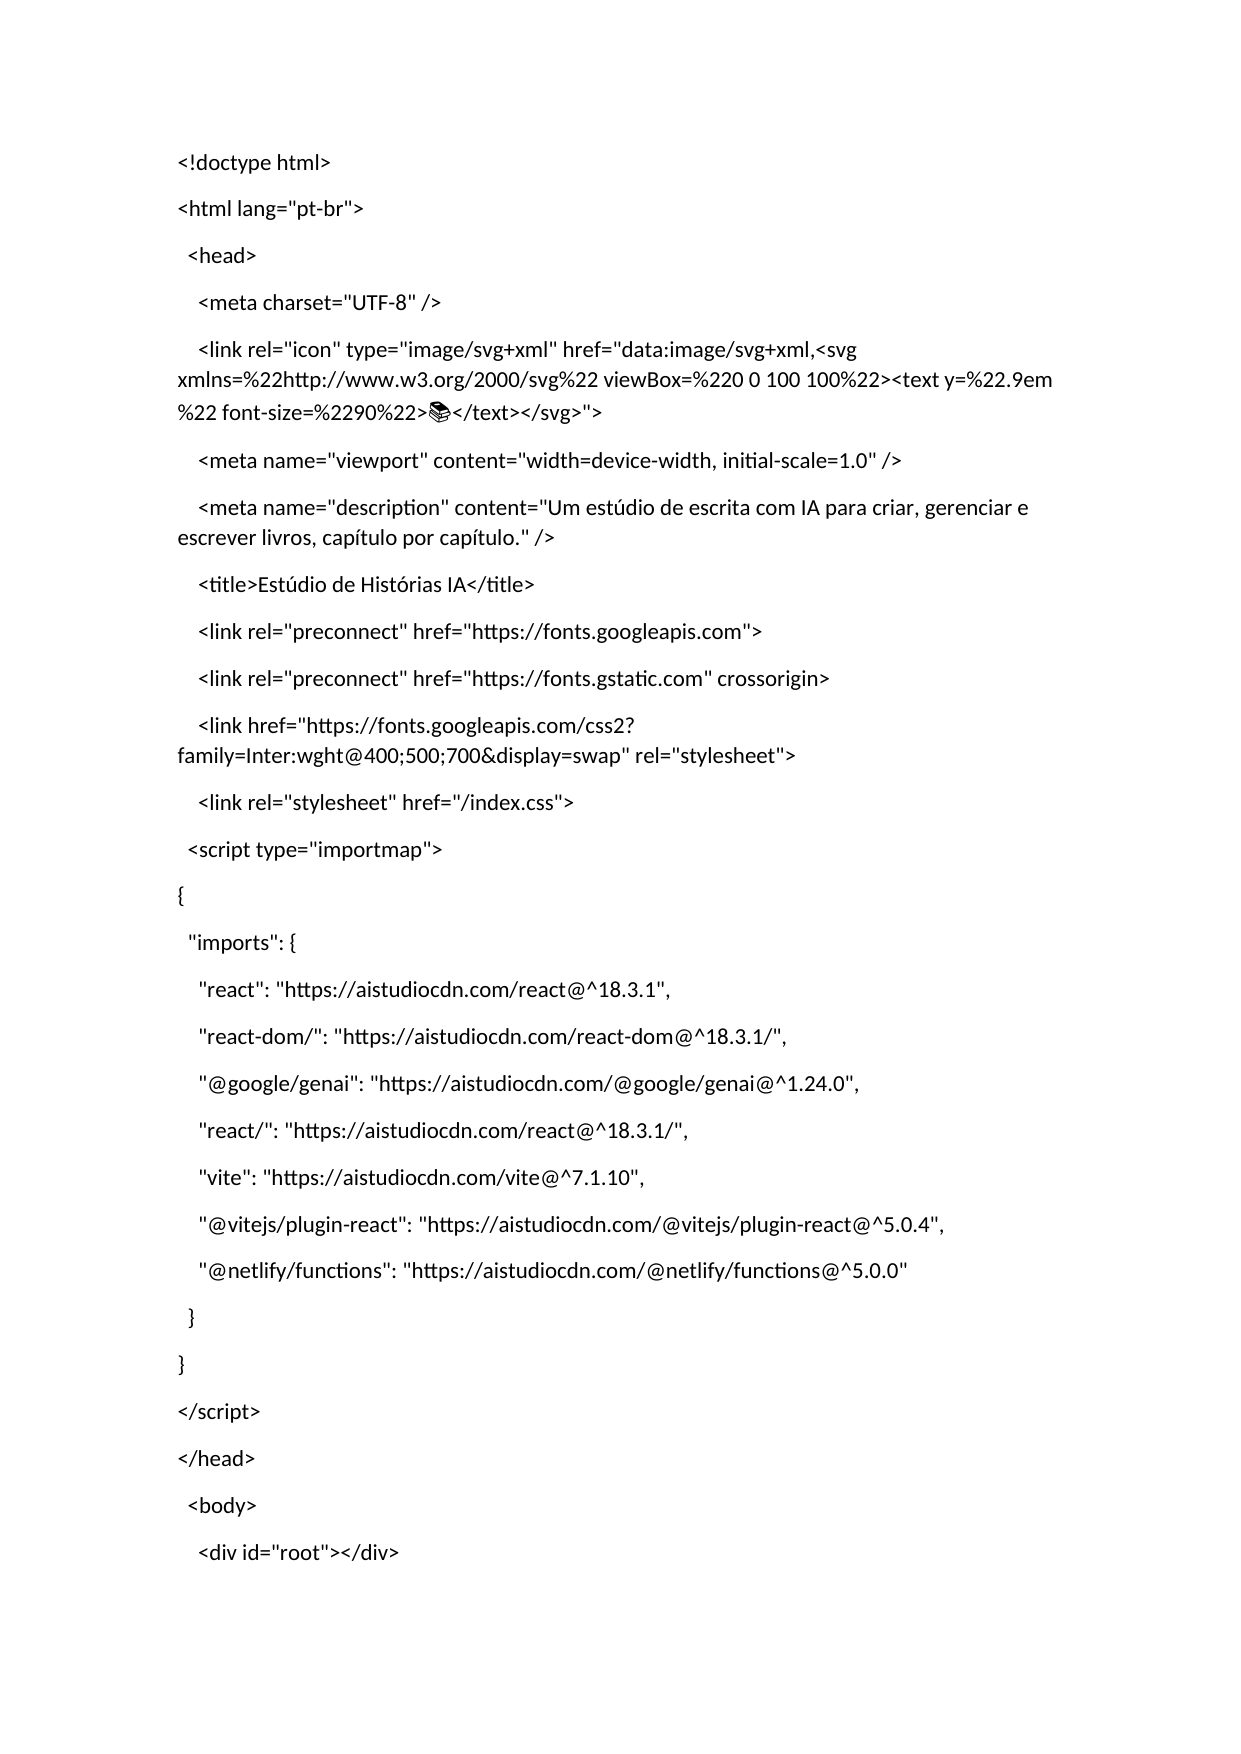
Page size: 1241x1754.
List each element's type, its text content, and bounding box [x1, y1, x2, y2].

text { [177, 882, 1063, 910]
text "vite": "https://aistudiocdn.com/vite@^7.1.10", [177, 1163, 1063, 1191]
text "@vitejs/plugin-react": "https://aistudiocdn.com/@vitejs/plugin-react@^5.0.4", [177, 1210, 1063, 1238]
text <link rel="preconnect" href="https://fonts.gstatic.com" crossorigin> [177, 664, 1063, 692]
text <meta charset="UTF-8" /> [177, 288, 1063, 316]
text <link rel="stylesheet" href="/index.css"> [177, 788, 1063, 816]
text } [177, 1350, 1063, 1378]
text "imports": { [177, 928, 1063, 957]
text "react/": "https://aistudiocdn.com/react@^18.3.1/", [177, 1116, 1063, 1144]
text <head> [177, 241, 1063, 269]
text "react": "https://aistudiocdn.com/react@^18.3.1", [177, 975, 1063, 1003]
text <meta name="description" content="Um estúdio de escrita com IA para criar, gerenciar e escrever livros, capítulo por capítulo." /> [177, 493, 1063, 551]
text </script> [177, 1397, 1063, 1425]
text "react-dom/": "https://aistudiocdn.com/react-dom@^18.3.1/", [177, 1022, 1063, 1050]
text <link rel="icon" type="image/svg+xml" href="data:image/svg+xml,<svg xmlns=%22http://www.w3.org/2000/svg%22 viewBox=%220 0 100 100%22><text y=%22.9em%22 font-size=%2290%22>📚</text></svg>"> [177, 335, 1063, 427]
text <div id="root"></div> [177, 1538, 1063, 1566]
text <meta name="viewport" content="width=device-width, initial-scale=1.0" /> [177, 446, 1063, 474]
text <body> [177, 1491, 1063, 1519]
text <title>Estúdio de Histórias IA</title> [177, 570, 1063, 598]
text "@netlify/functions": "https://aistudiocdn.com/@netlify/functions@^5.0.0" [177, 1257, 1063, 1285]
text </head> [177, 1444, 1063, 1472]
text <link href="https://fonts.googleapis.com/css2?family=Inter:wght@400;500;700&display=swap" rel="stylesheet"> [177, 711, 1063, 769]
text <!doctype html> [177, 148, 1063, 176]
text <link rel="preconnect" href="https://fonts.googleapis.com"> [177, 617, 1063, 645]
text } [177, 1303, 1063, 1332]
text <script type="importmap"> [177, 835, 1063, 863]
text <html lang="pt-br"> [177, 194, 1063, 222]
text "@google/genai": "https://aistudiocdn.com/@google/genai@^1.24.0", [177, 1069, 1063, 1097]
